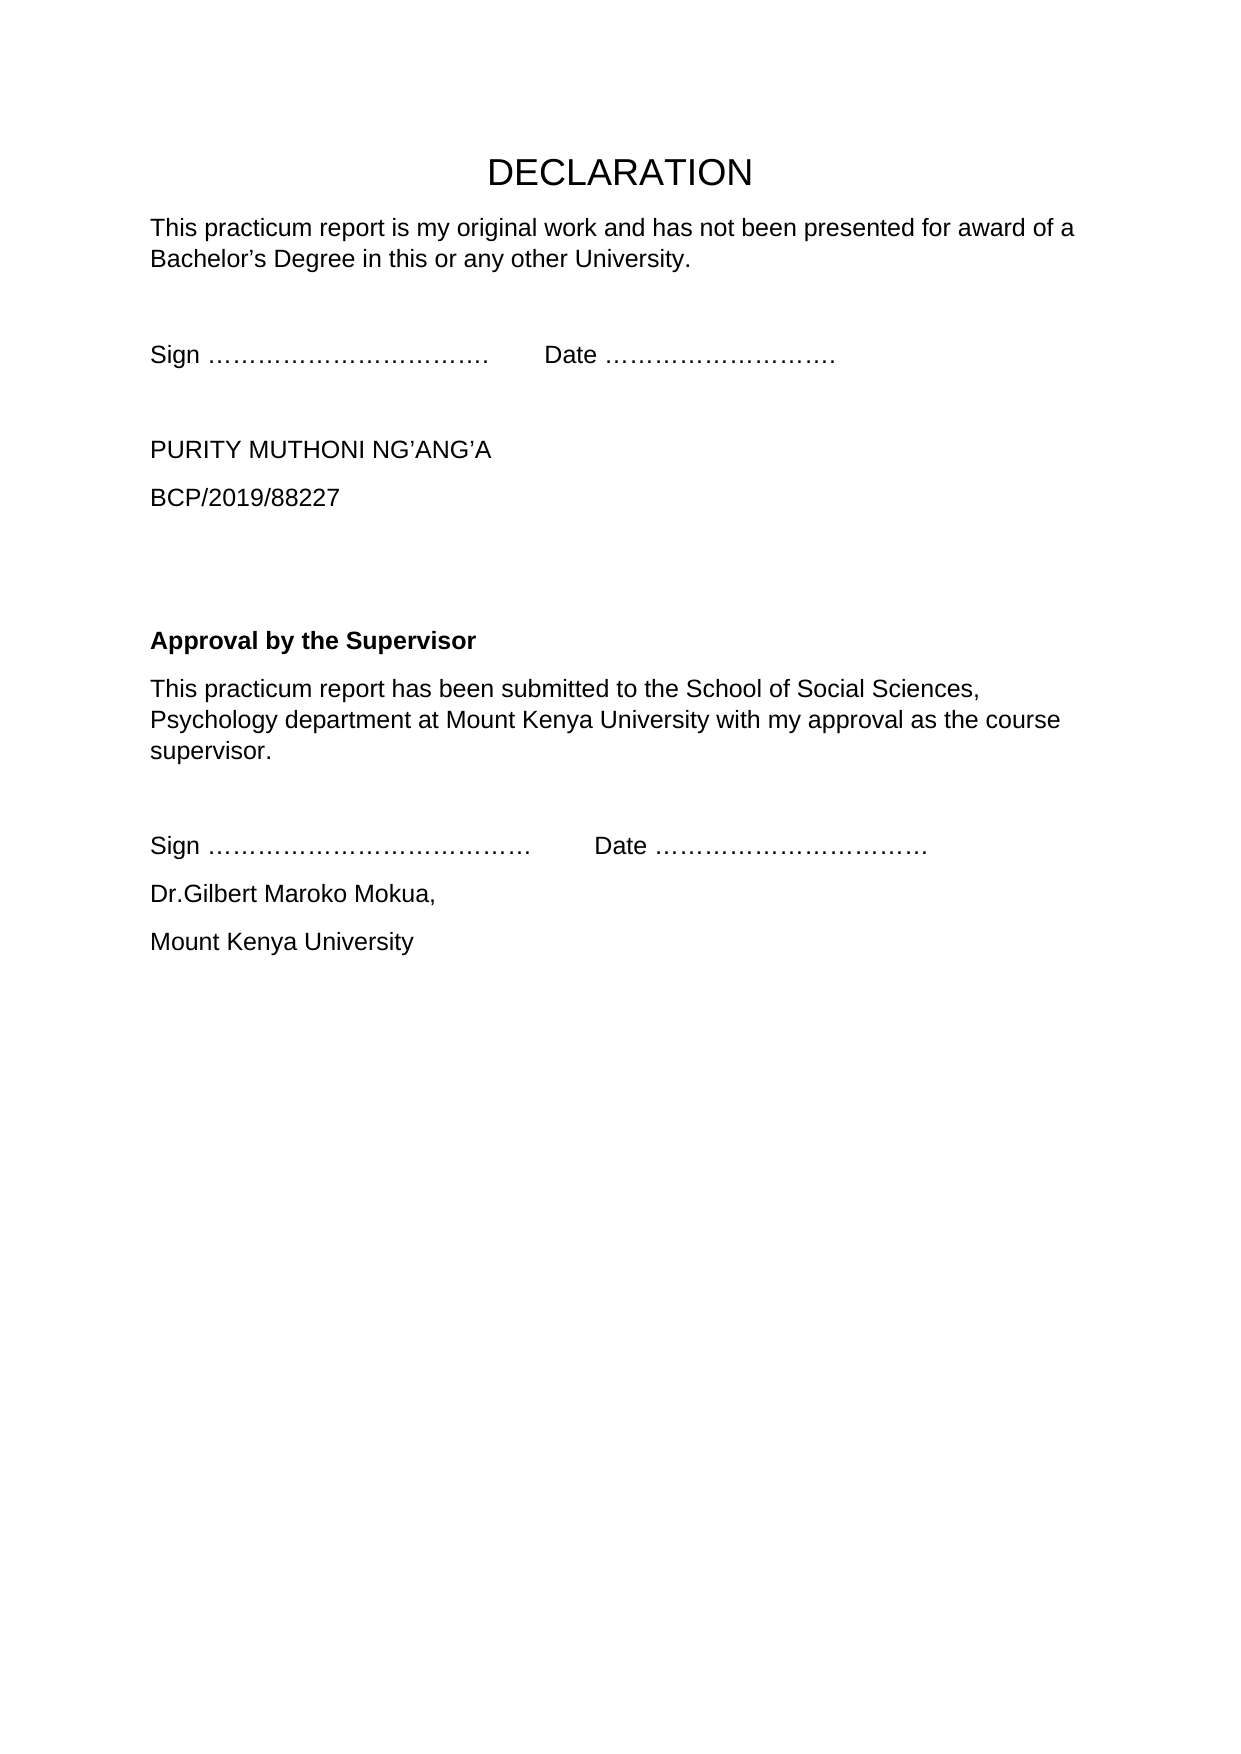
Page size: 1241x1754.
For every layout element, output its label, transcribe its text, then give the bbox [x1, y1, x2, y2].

text This practicum report is my original work and has not been presented for award of a Bachelor’s Degree in this or any other University. [150, 213, 1090, 273]
text Sign ………………………………… Date …………………………… [150, 831, 1090, 860]
text DECLARATION [150, 150, 1090, 193]
text Mount Kenya University [150, 927, 1090, 955]
text Approval by the Supervisor [150, 626, 1090, 655]
text Sign ……………………………. Date ………………………. [150, 340, 1090, 368]
text PURITY MUTHONI NG’ANG’A [150, 435, 1090, 464]
text This practicum report has been submitted to the School of Social Sciences, Psychology department at Mount Kenya University with my approval as the course supervisor. [150, 674, 1090, 764]
text Dr.Gilbert Maroko Mokua, [150, 879, 1090, 908]
text BCP/2019/88227 [150, 483, 1090, 512]
